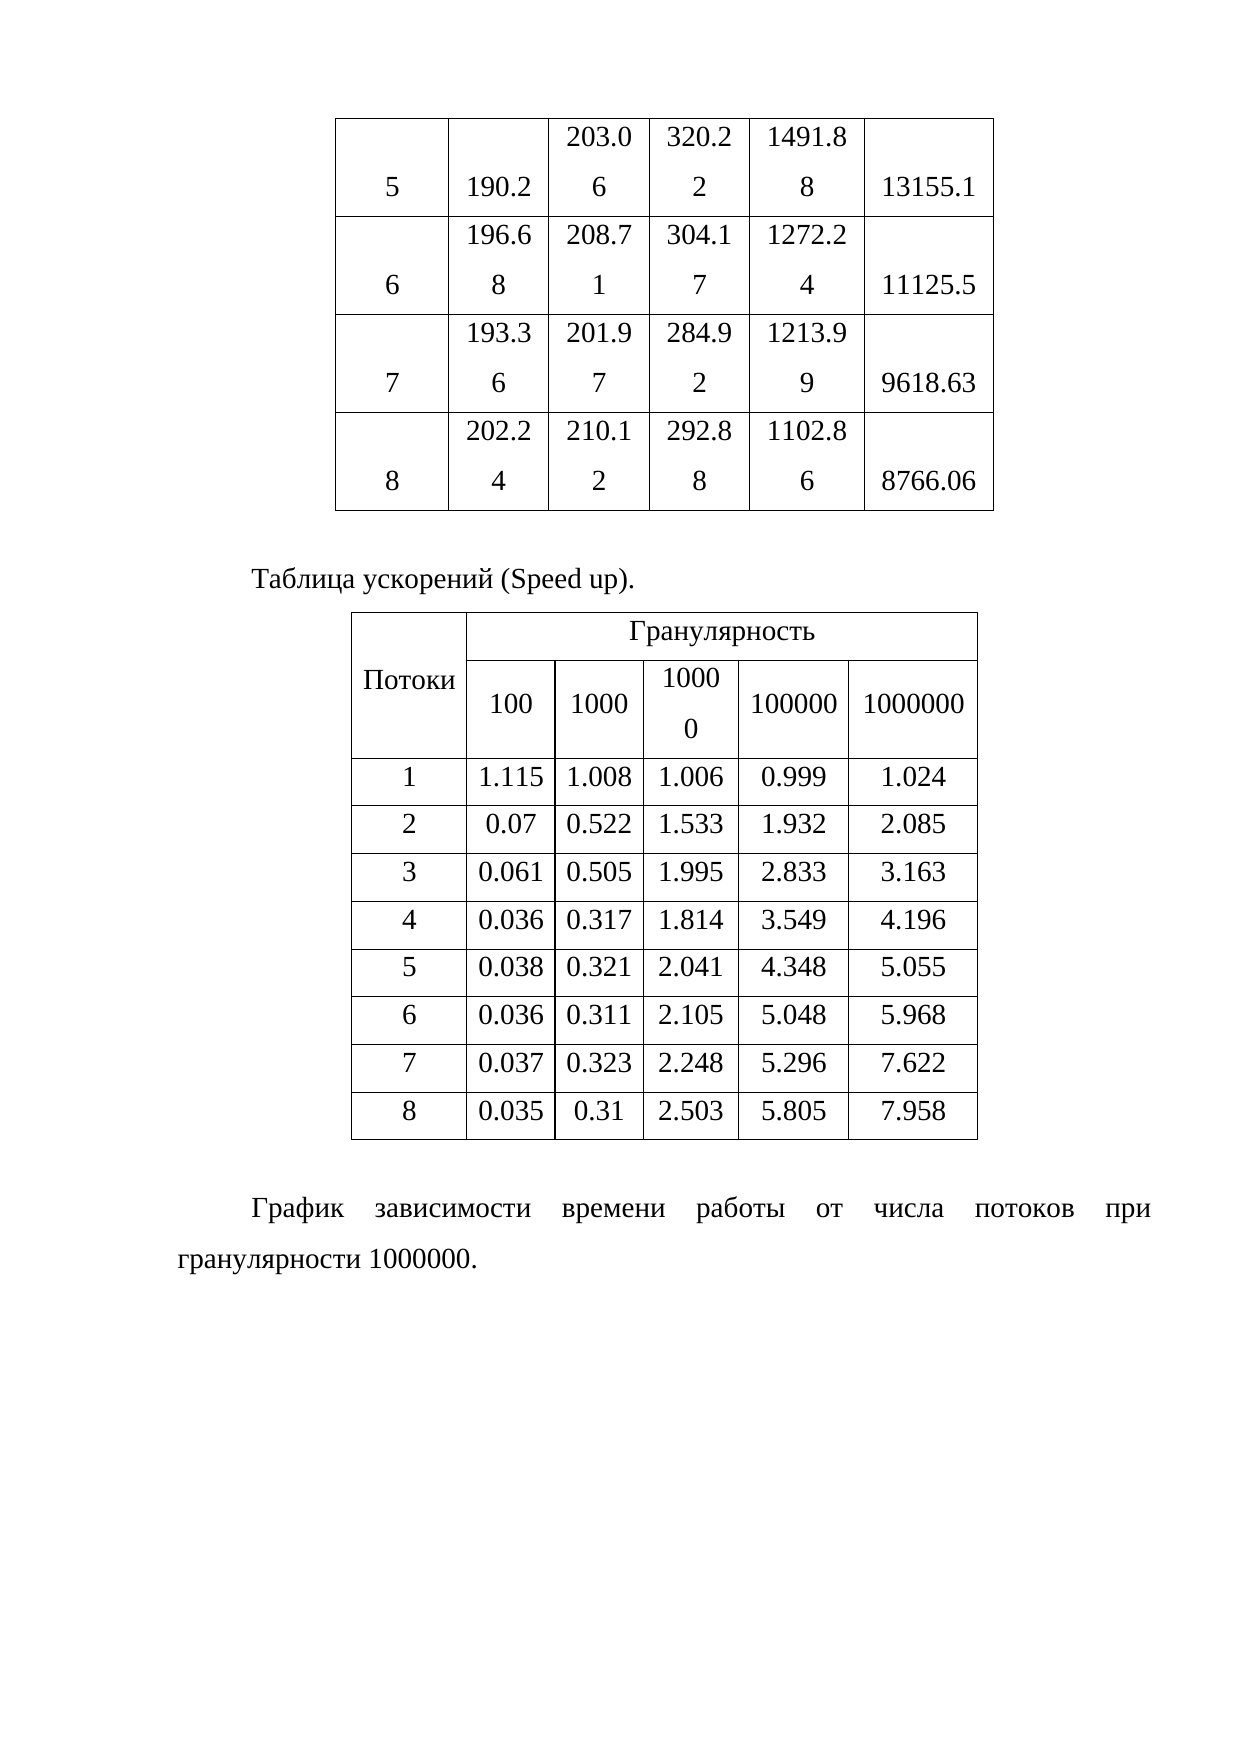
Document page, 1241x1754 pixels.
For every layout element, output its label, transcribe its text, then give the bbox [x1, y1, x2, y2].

table_cell 7 [336, 315, 448, 412]
table_cell 0.311 [556, 997, 643, 1044]
table_cell 10000 [644, 661, 738, 758]
table_cell 208.71 [549, 217, 649, 314]
table_cell 1000 [556, 661, 643, 758]
table_cell 0.321 [556, 950, 643, 996]
table_cell 1000000 [849, 661, 977, 758]
table_cell 7.958 [849, 1093, 977, 1139]
table_cell 0.31 [556, 1093, 643, 1139]
table_cell 3.549 [739, 902, 848, 948]
table_cell 11125.5 [865, 217, 993, 314]
table_cell 1.814 [644, 902, 738, 948]
table_cell 1.008 [556, 759, 643, 805]
table_cell 13155.1 [865, 119, 993, 216]
table_cell 1.006 [644, 759, 738, 805]
table_cell 196.68 [449, 217, 548, 314]
table_cell 4.348 [739, 950, 848, 996]
table_cell 0.999 [739, 759, 848, 805]
table_cell 7.622 [849, 1045, 977, 1092]
table_cell 0.323 [556, 1045, 643, 1092]
table_cell 0.061 [467, 854, 554, 901]
table_cell 5.968 [849, 997, 977, 1044]
table_cell 6 [336, 217, 448, 314]
table_cell 1 [352, 759, 466, 805]
table_cell 6 [352, 997, 466, 1044]
table_cell 190.2 [449, 119, 548, 216]
table_cell 5.048 [739, 997, 848, 1044]
table_cell 0.505 [556, 854, 643, 901]
table_cell 2.248 [644, 1045, 738, 1092]
table_cell 5.296 [739, 1045, 848, 1092]
table_cell 8 [336, 413, 448, 510]
table_cell 8766.06 [865, 413, 993, 510]
table_cell 0.522 [556, 806, 643, 853]
table_cell 0.037 [467, 1045, 554, 1092]
table_cell 193.36 [449, 315, 548, 412]
table_cell 5 [352, 950, 466, 996]
table_cell 3 [352, 854, 466, 901]
text График зависимости времени работы от числа потоков при гранулярности 1000000. [177, 1191, 1152, 1274]
table_cell 0.036 [467, 997, 554, 1044]
table_cell 292.88 [650, 413, 749, 510]
table_cell 0.036 [467, 902, 554, 948]
table_cell 284.92 [650, 315, 749, 412]
table_cell 4 [352, 902, 466, 948]
table_cell 2 [352, 806, 466, 853]
text Таблица ускорений (Speed up). [177, 562, 1152, 595]
table_cell 2.503 [644, 1093, 738, 1139]
table_cell 5 [336, 119, 448, 216]
table_cell 1272.24 [750, 217, 864, 314]
table_cell 1.533 [644, 806, 738, 853]
table_header Потоки [352, 613, 466, 758]
table_cell 100 [467, 661, 554, 758]
table_cell 1102.86 [750, 413, 864, 510]
table_cell 201.97 [549, 315, 649, 412]
table_cell 1.115 [467, 759, 554, 805]
table_cell 1.024 [849, 759, 977, 805]
table_cell 0.038 [467, 950, 554, 996]
table_cell 4.196 [849, 902, 977, 948]
table_cell 0.035 [467, 1093, 554, 1139]
table_cell 2.833 [739, 854, 848, 901]
table_cell 2.105 [644, 997, 738, 1044]
table_cell 1.932 [739, 806, 848, 853]
table_cell 202.24 [449, 413, 548, 510]
table_cell 9618.63 [865, 315, 993, 412]
table_header Гранулярность [467, 613, 977, 659]
table_cell 2.041 [644, 950, 738, 996]
table_cell 304.17 [650, 217, 749, 314]
table_cell 1491.88 [750, 119, 864, 216]
table_cell 1213.99 [750, 315, 864, 412]
table_cell 8 [352, 1093, 466, 1139]
table_cell 210.12 [549, 413, 649, 510]
table_cell 5.055 [849, 950, 977, 996]
table_cell 3.163 [849, 854, 977, 901]
table_cell 203.06 [549, 119, 649, 216]
table_cell 320.22 [650, 119, 749, 216]
table_cell 2.085 [849, 806, 977, 853]
table_cell 7 [352, 1045, 466, 1092]
table_cell 1.995 [644, 854, 738, 901]
table_cell 100000 [739, 661, 848, 758]
table_cell 0.317 [556, 902, 643, 948]
table_cell 0.07 [467, 806, 554, 853]
table_cell 5.805 [739, 1093, 848, 1139]
